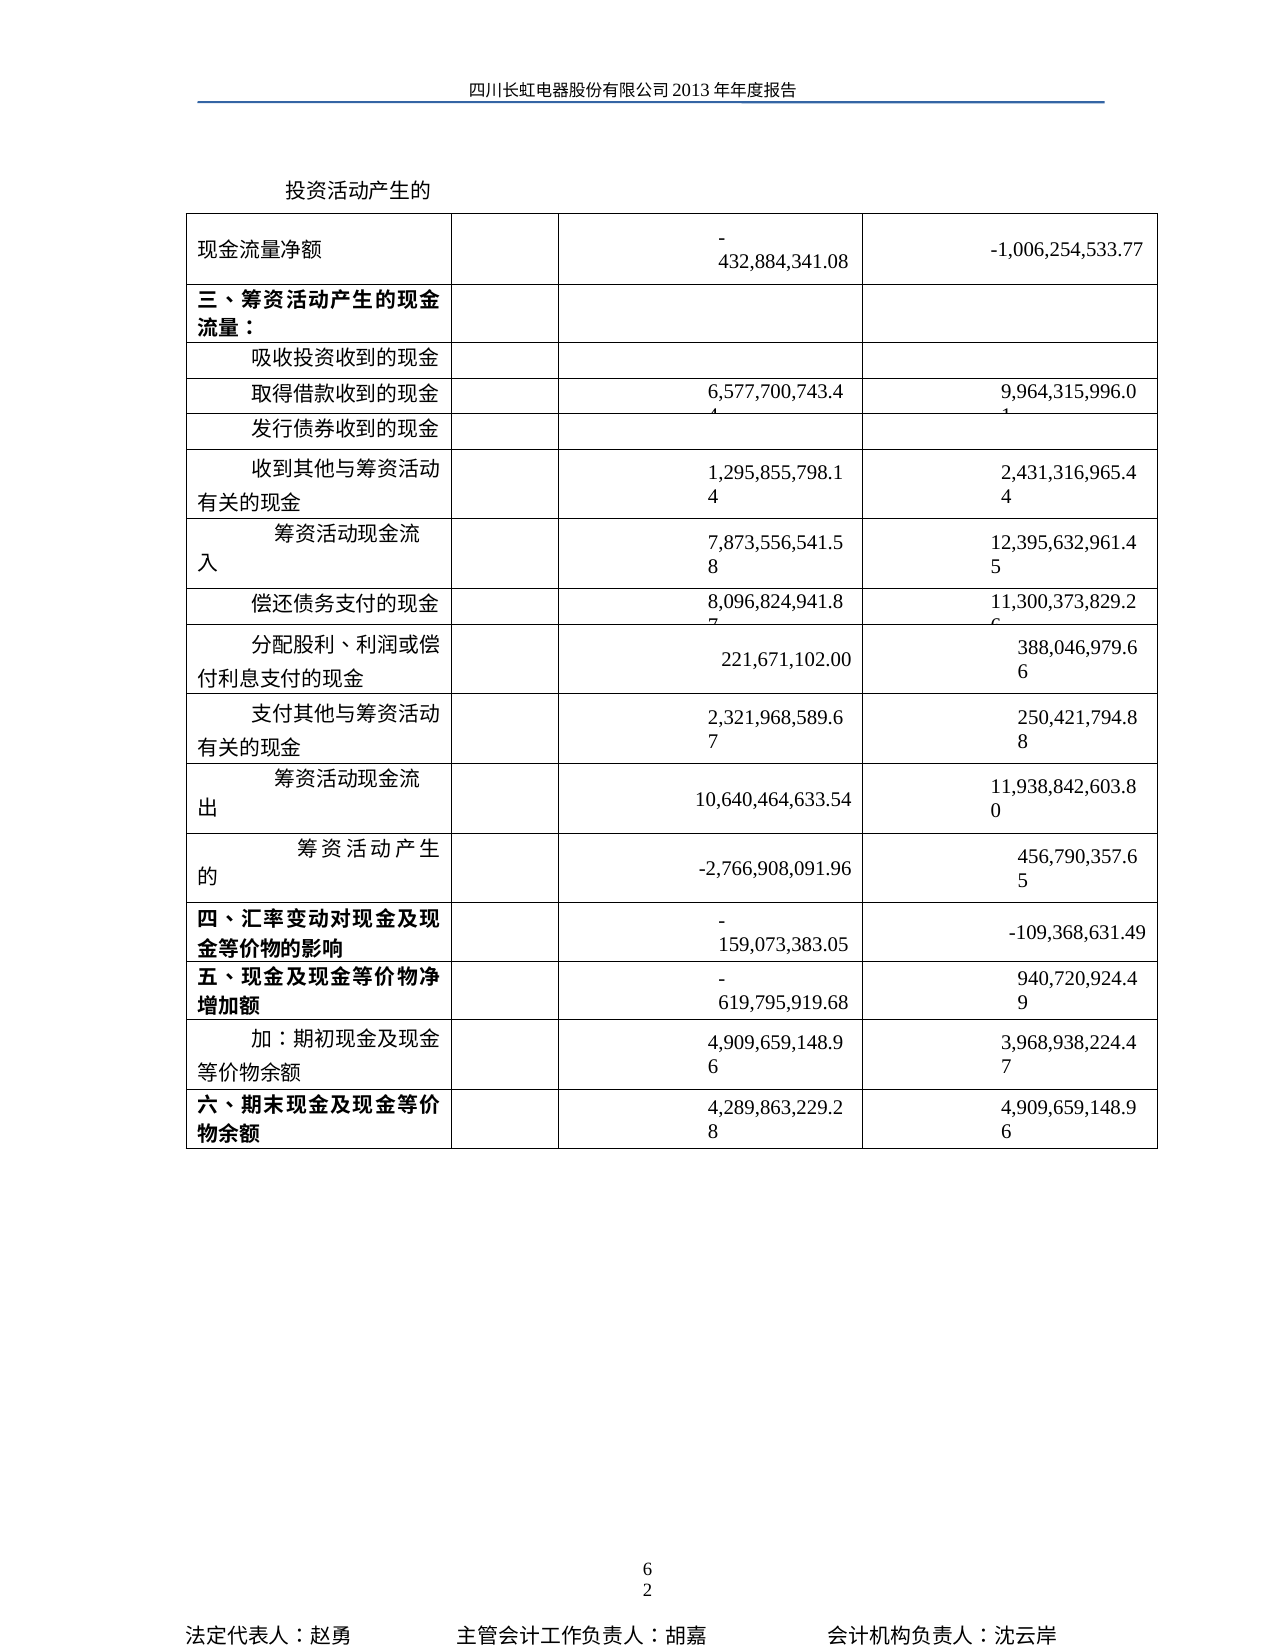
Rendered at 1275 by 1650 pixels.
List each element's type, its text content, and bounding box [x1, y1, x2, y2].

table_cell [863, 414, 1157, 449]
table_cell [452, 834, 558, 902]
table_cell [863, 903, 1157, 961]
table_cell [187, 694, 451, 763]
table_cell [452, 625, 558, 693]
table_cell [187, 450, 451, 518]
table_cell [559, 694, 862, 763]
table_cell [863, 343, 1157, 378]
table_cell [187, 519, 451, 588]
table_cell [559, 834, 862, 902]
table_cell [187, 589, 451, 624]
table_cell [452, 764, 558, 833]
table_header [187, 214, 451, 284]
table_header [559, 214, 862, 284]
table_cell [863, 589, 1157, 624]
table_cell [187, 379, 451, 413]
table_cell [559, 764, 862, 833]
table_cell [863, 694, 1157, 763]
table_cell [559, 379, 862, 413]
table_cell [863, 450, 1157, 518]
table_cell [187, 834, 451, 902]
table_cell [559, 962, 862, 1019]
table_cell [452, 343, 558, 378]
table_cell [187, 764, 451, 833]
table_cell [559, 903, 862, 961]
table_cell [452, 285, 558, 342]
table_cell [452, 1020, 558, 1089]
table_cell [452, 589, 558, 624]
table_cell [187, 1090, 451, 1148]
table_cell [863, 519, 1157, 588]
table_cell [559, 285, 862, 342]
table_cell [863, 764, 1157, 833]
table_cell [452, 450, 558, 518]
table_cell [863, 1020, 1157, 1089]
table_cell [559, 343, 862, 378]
text 法定代表人：赵勇 [185, 1622, 364, 1650]
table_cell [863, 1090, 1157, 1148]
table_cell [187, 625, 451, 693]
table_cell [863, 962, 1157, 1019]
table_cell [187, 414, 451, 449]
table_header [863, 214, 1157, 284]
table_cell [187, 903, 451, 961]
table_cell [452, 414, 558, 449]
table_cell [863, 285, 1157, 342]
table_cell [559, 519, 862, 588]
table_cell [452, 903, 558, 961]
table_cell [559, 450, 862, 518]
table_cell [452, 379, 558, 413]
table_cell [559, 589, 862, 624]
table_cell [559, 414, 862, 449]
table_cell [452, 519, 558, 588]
text 主管会计工作负责人：胡嘉 [448, 1622, 714, 1650]
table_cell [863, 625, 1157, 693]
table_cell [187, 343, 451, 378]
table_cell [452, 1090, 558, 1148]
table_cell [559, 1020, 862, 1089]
text 会计机构负责人：沈云岸 [820, 1622, 1064, 1650]
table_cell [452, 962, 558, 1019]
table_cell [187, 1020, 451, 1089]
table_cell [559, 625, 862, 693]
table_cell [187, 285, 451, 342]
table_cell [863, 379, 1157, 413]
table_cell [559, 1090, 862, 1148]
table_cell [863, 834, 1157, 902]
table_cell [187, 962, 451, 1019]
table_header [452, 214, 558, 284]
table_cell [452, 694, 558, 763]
